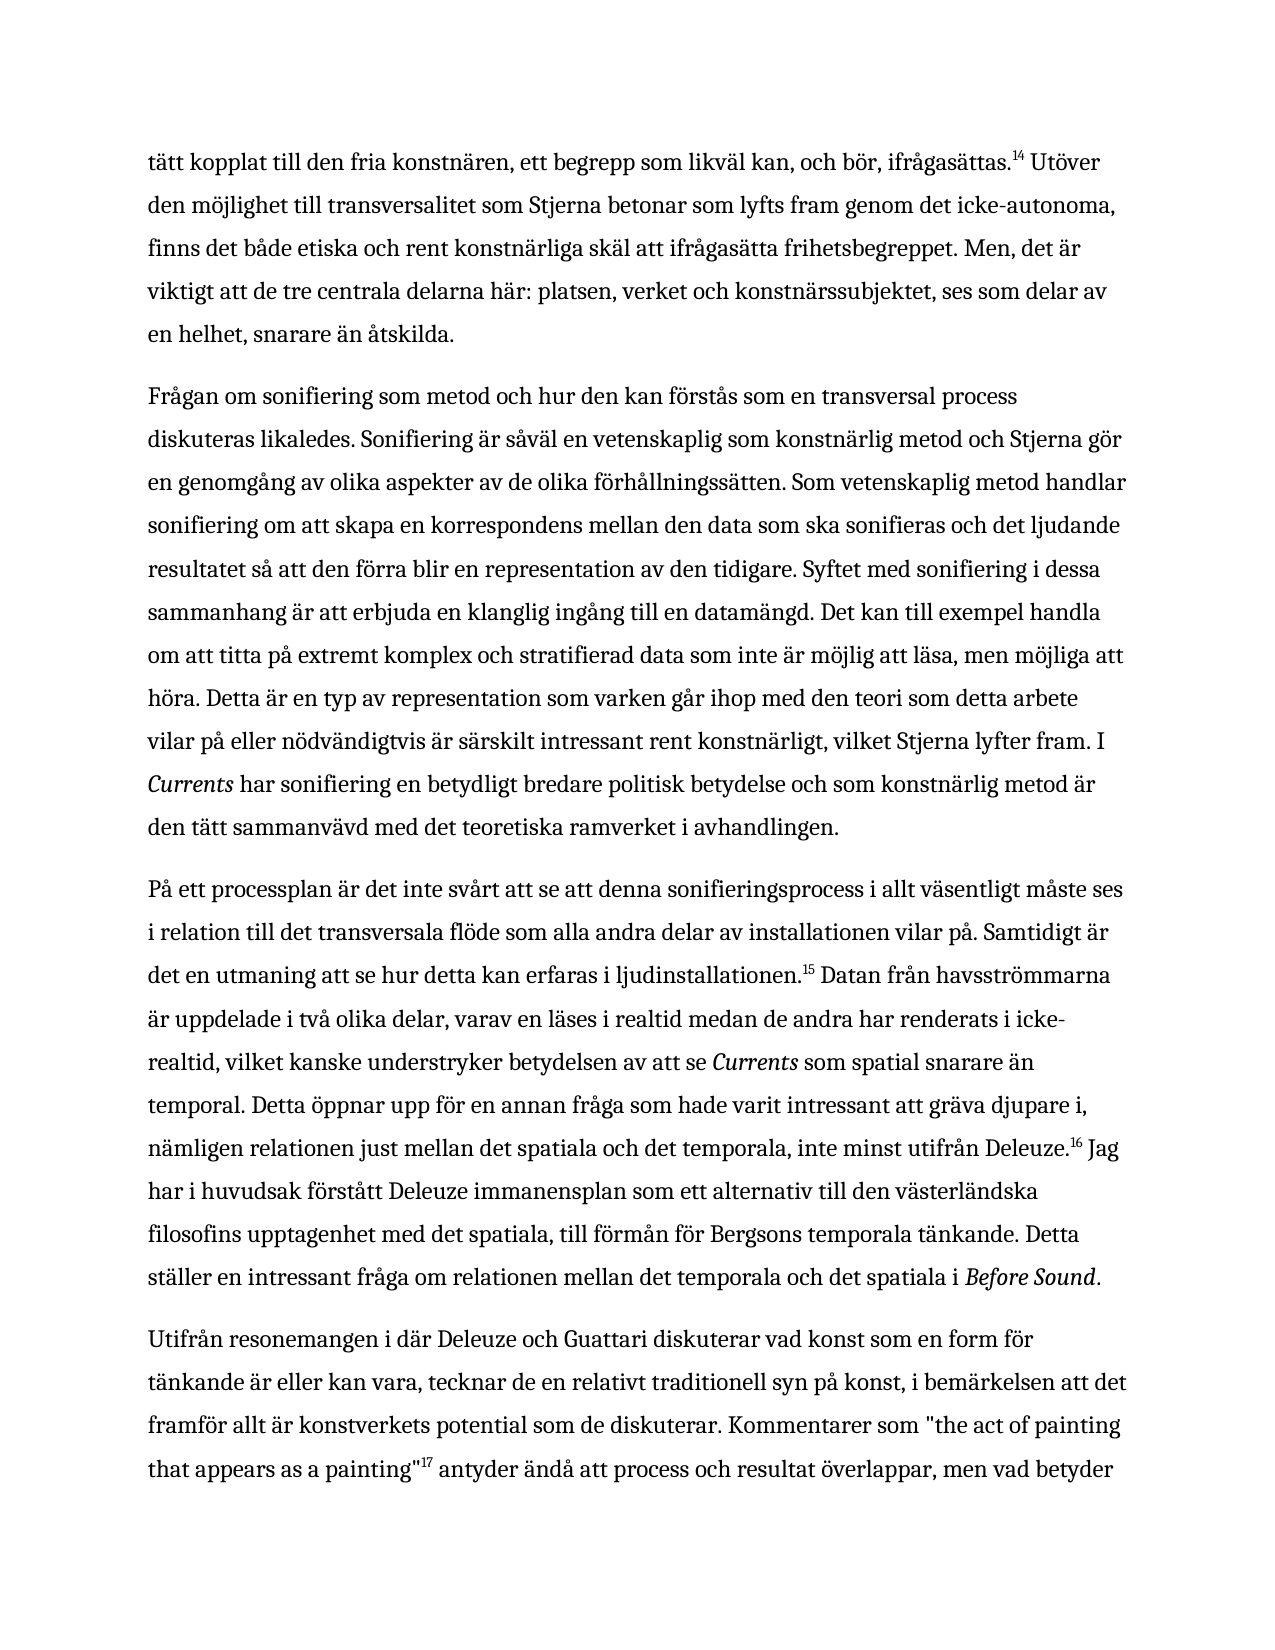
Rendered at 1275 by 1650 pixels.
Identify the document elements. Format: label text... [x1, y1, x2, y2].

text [148, 1325, 1127, 1483]
text På ett processplan är det inte svårt att se att denna sonifieringsprocess i allt väsentligt måste ses i relation till det transversala flöde som alla andra delar av installationen vilar på. Samtidigt är det en utmaning att se hur detta kan erfaras i ljudinstallationen. Datan från havsströmmarna är uppdelade i två olika delar, varav en läses i realtid medan de andra har renderats i icke-realtid, vilket kanske understryker betydelsen av att se Currents som spatial snarare än temporal. Detta öppnar upp för en annan fråga som hade varit intressant att gräva djupare i, nämligen relationen just mellan det spatiala och det temporala, inte minst utifrån Deleuze. Jag har i huvudsak förstått Deleuze immanensplan som ett alternativ till den västerländska filosofins upptagenhet med det spatiala, till förmån för Bergsons temporala tänkande. Detta ställer en intressant fråga om relationen mellan det temporala och det spatiala i Before Sound. [148, 875, 1127, 1292]
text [148, 148, 1127, 349]
text Frågan om sonifiering som metod och hur den kan förstås som en transversal process diskuteras likaledes. Sonifiering är såväl en vetenskaplig som konstnärlig metod och Stjerna gör en genomgång av olika aspekter av de olika förhållningssätten. Som vetenskaplig metod handlar sonifiering om att skapa en korrespondens mellan den data som ska sonifieras och det ljudande resultatet så att den förra blir en representation av den tidigare. Syftet med sonifiering i dessa sammanhang är att erbjuda en klanglig ingång till en datamängd. Det kan till exempel handla om att titta på extremt komplex och stratifierad data som inte är möjlig att läsa, men möjliga att höra. Detta är en typ av representation som varken går ihop med den teori som detta arbete vilar på eller nödvändigtvis är särskilt intressant rent konstnärligt, vilket Stjerna lyfter fram. I Currents har sonifiering en betydligt bredare politisk betydelse och som konstnärlig metod är den tätt sammanvävd med det teoretiska ramverket i avhandlingen. [148, 382, 1127, 842]
